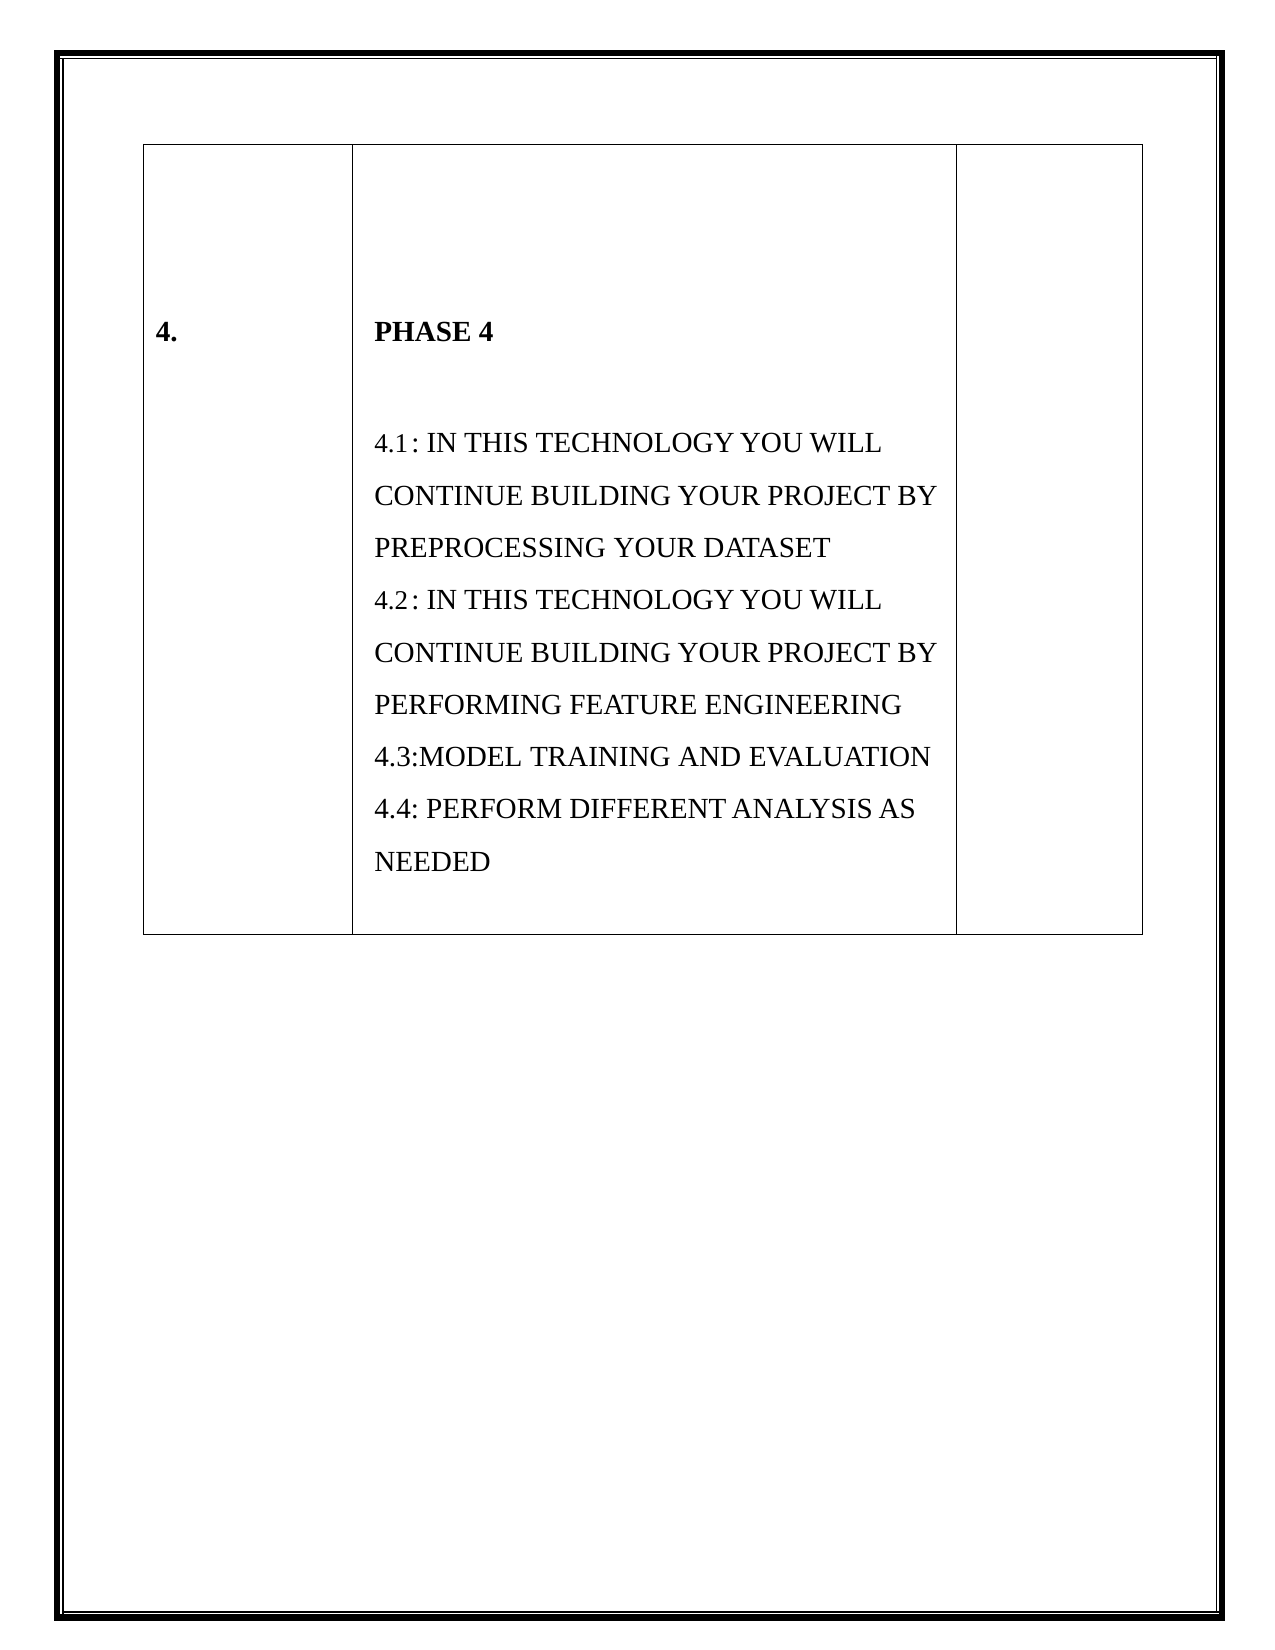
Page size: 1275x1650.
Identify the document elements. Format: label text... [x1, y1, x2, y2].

table_header PHASE 4 : IN THIS TECHNOLOGY YOU WILL CONTINUE BUILDING YOUR PROJECT BY PREPROCESSING YOUR DATASET : IN THIS TECHNOLOGY YOU WILL CONTINUE BUILDING YOUR PROJECT BY PERFORMING FEATURE ENGINEERING 4.3:MODEL TRAINING AND EVALUATION 4.4: PERFORM DIFFERENT ANALYSIS AS NEEDED [353, 145, 956, 934]
table_header 4. [144, 145, 352, 934]
table_header [957, 145, 1142, 934]
